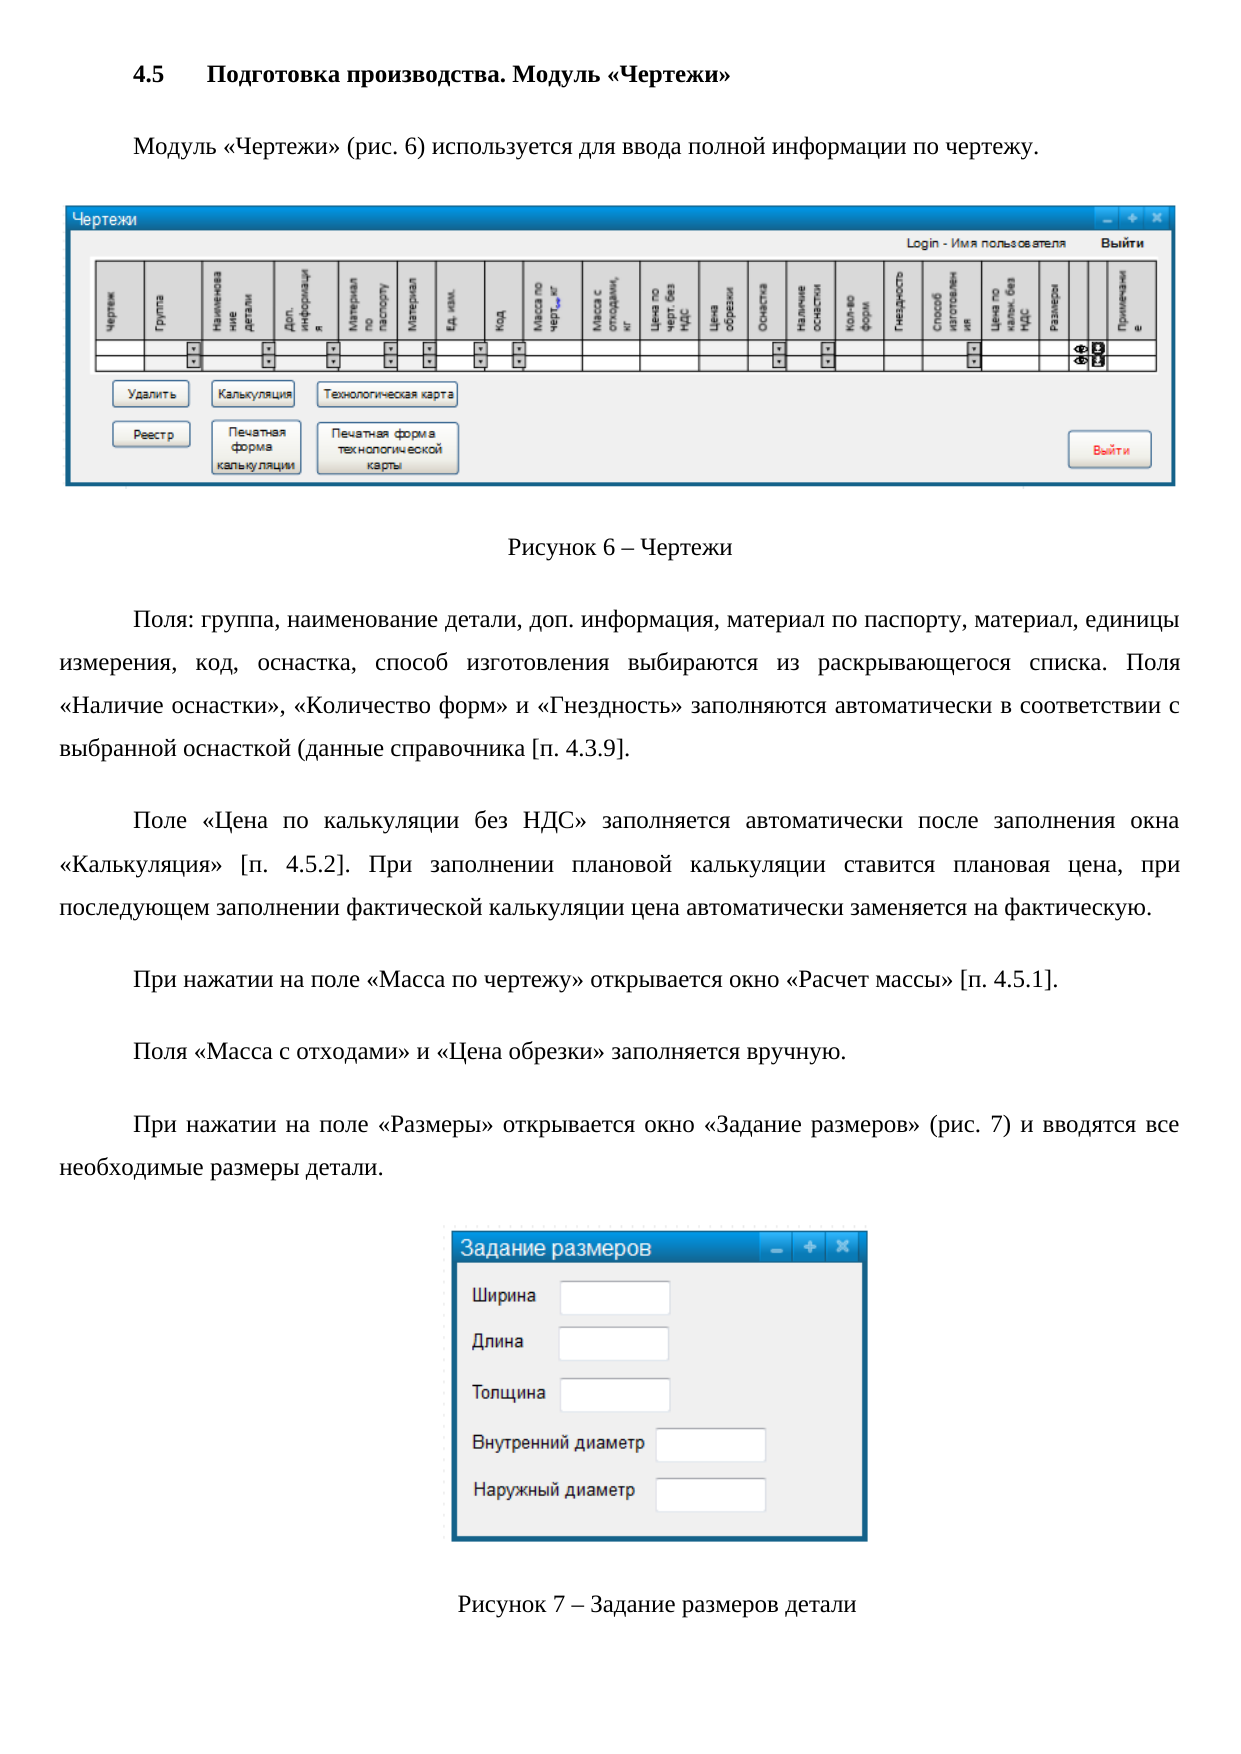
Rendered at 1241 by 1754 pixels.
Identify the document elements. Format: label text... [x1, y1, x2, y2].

picture [442, 1224, 872, 1546]
text Поля: группа, наименование детали, доп. информация, материал по паспорту, материал, единицы измерения, код, оснастка, способ изготовления выбираются из раскрывающегося списка. Поля «Наличие оснастки», «Количество форм» и «Гнездность» заполняются автоматически в соответствии с выбранной оснасткой (данные справочника [п. 4.3.9]. [59, 604, 1181, 762]
text Модуль «Чертежи» (рис. 6) используется для ввода полной информации по чертежу. [59, 131, 1181, 160]
text При нажатии на поле «Размеры» открывается окно «Задание размеров» (рис. 7) и вводятся все необходимые размеры детали. [59, 1109, 1181, 1181]
text Рисунок 6 – Чертежи [59, 532, 1181, 560]
text Поля «Масса с отходами» и «Цена обрезки» заполняется вручную. [59, 1036, 1181, 1065]
subtitle Подготовка производства. Модуль «Чертежи» [59, 59, 1181, 88]
text Поле «Цена по калькуляции без НДС» заполняется автоматически после заполнения окна «Калькуляция» [п. 4.5.2]. При заполнении плановой калькуляции ставится плановая цена, при последующем заполнении фактической калькуляции цена автоматически заменяется на фактическую. [59, 806, 1181, 921]
text При нажатии на поле «Масса по чертежу» открывается окно «Расчет массы» [п. 4.5.1]. [59, 964, 1181, 993]
text Рисунок 7 – Задание размеров детали [59, 1589, 1181, 1618]
picture [59, 203, 1182, 489]
